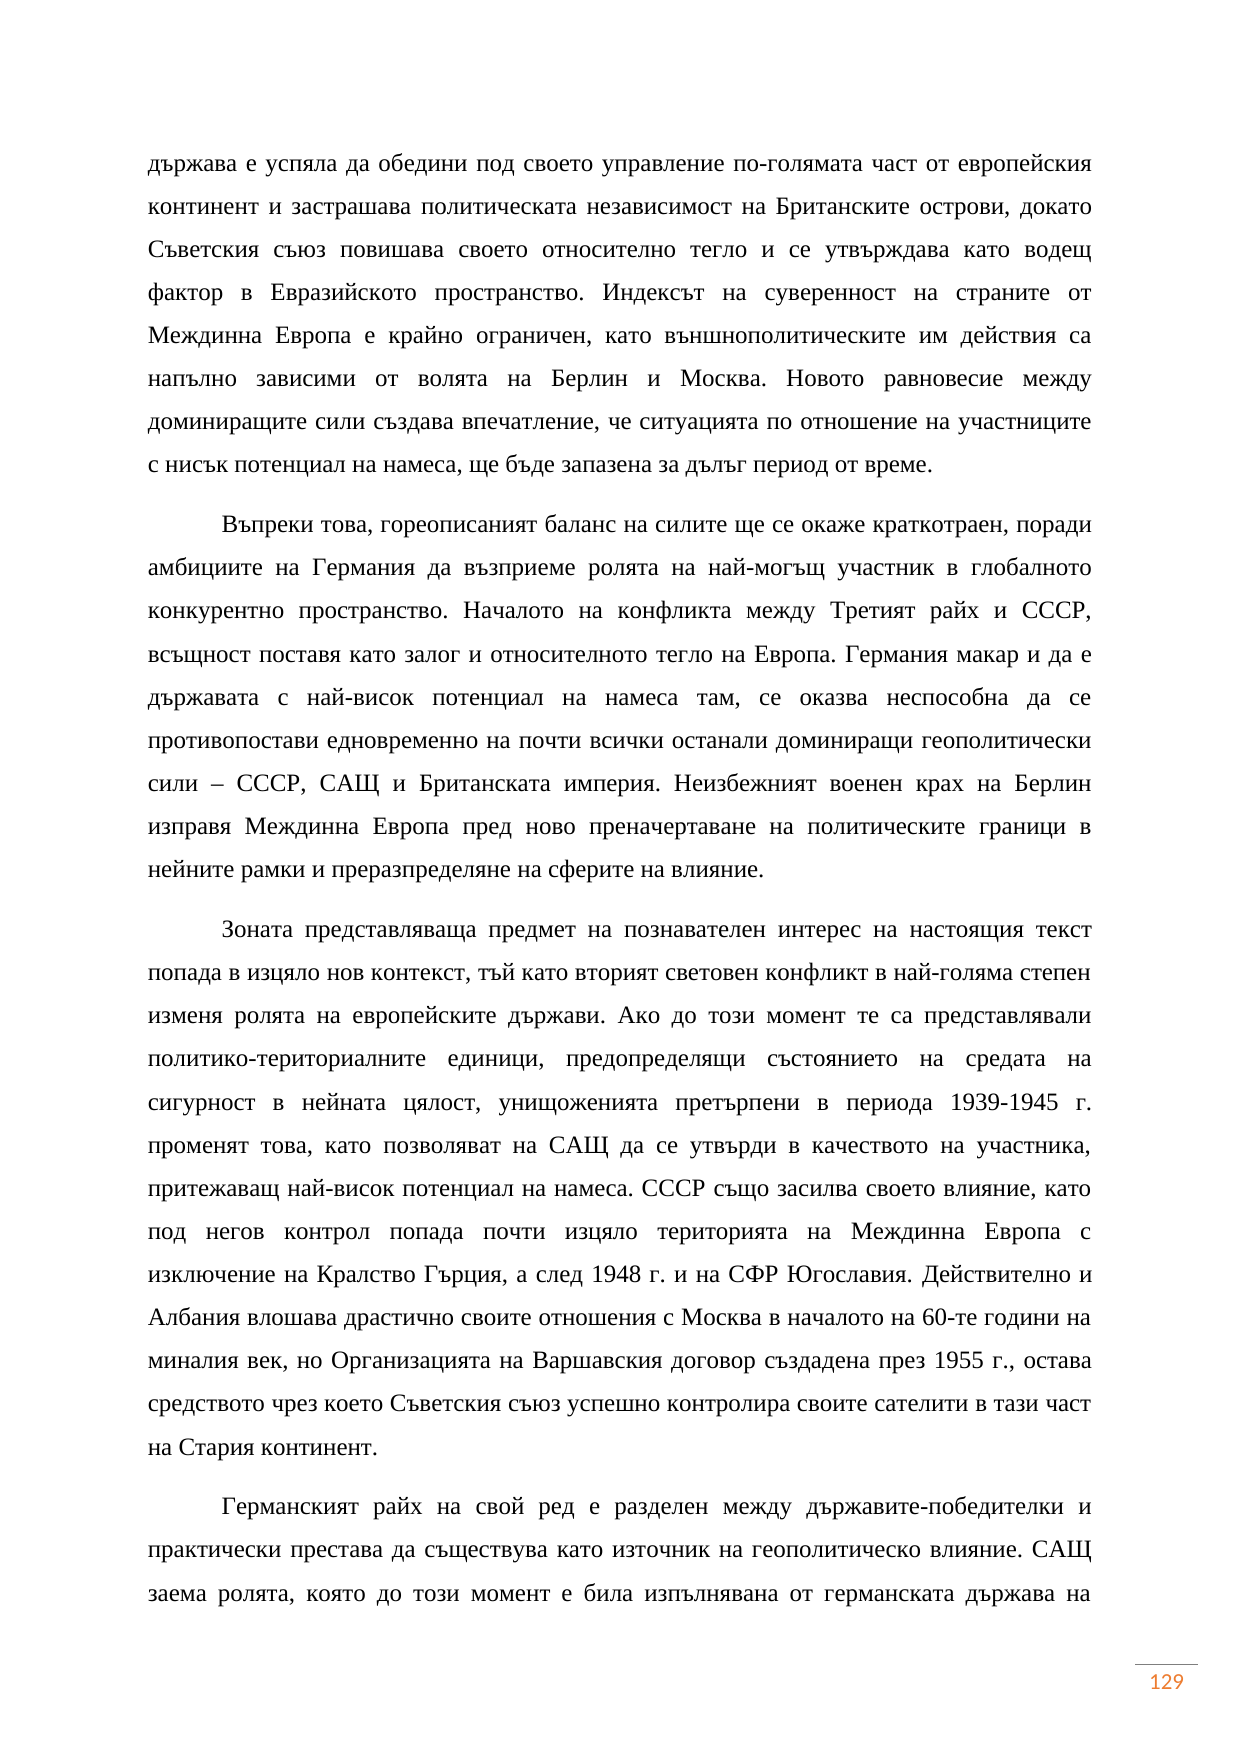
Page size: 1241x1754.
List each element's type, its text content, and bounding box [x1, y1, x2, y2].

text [148, 148, 1093, 478]
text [148, 1491, 1093, 1606]
text Въпреки това, гореописаният баланс на силите ще се окаже краткотраен, поради амбициите на Германия да възприеме ролята на най-могъщ участник в глобалното конкурентно пространство. Началото на конфликта между Третият райх и СССР, всъщност поставя като залог и относителното тегло на Европа. Германия макар и да е държавата с най-висок потенциал на намеса там, се оказва неспособна да се противопостави едновременно на почти всички останали доминиращи геополитически сили – СССР, САЩ и Британската империя. Неизбежният военен крах на Берлин изправя Междинна Европа пред ново преначертаване на политическите граници в нейните рамки и преразпределяне на сферите на влияние. [148, 509, 1093, 883]
text Зоната представляваща предмет на познавателен интерес на настоящия текст попада в изцяло нов контекст, тъй като вторият световен конфликт в най-голяма степен изменя ролята на европейските държави. Ако до този момент те са представлявали политико-териториалните единици, предопределящи състоянието на средата на сигурност в нейната цялост, унищоженията претърпени в периода 1939-1945 г. променят това, като позволяват на САЩ да се утвърди в качеството на участника, притежаващ най-висок потенциал на намеса. СССР също засилва своето влияние, като под негов контрол попада почти изцяло територията на Междинна Европа с изключение на Кралство Гърция, а след 1948 г. и на СФР Югославия. Действително и Албания влошава драстично своите отношения с Москва в началото на 60-те години на миналия век, но Организацията на Варшавския договор създадена през 1955 г., остава средството чрез което Съветския съюз успешно контролира своите сателити в тази част на Стария континент. [148, 914, 1093, 1460]
